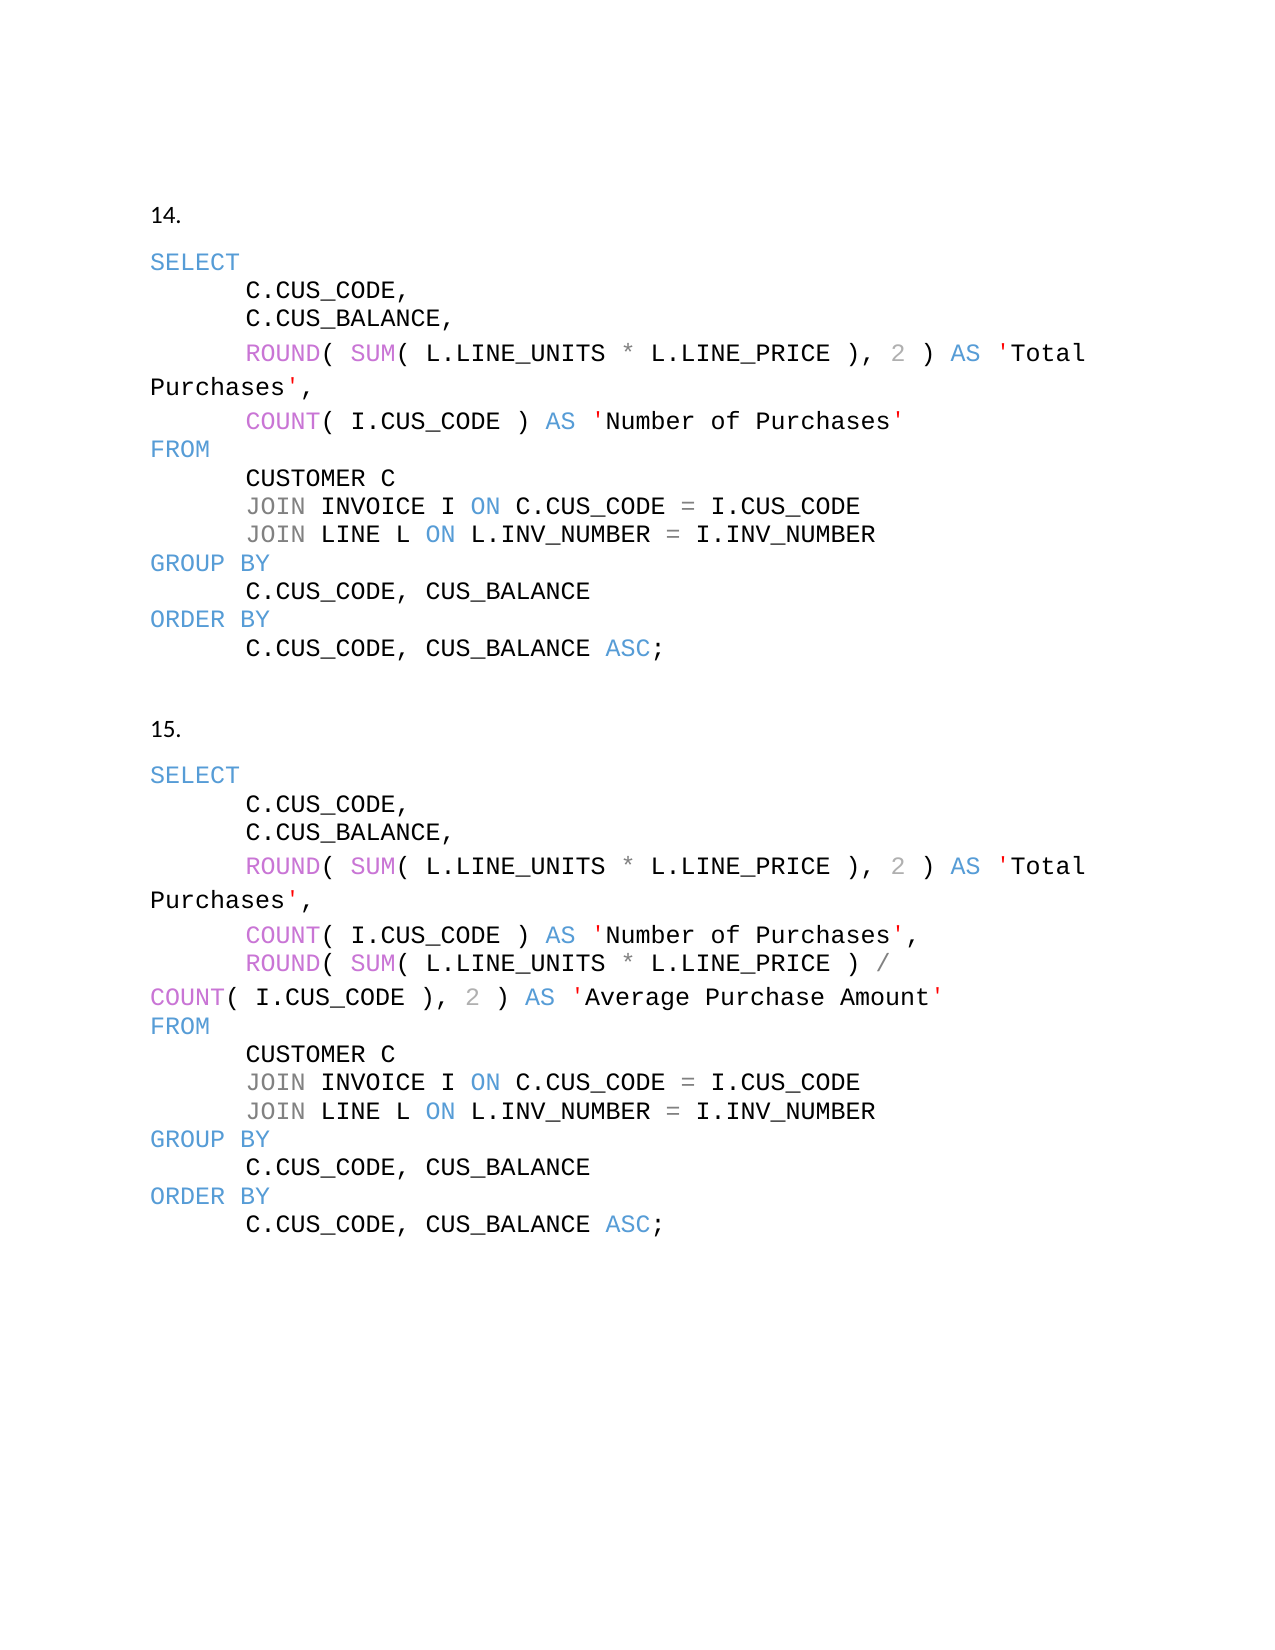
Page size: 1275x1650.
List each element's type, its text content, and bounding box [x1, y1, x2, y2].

text JOIN LINE L ON L.INV_NUMBER = I.INV_NUMBER [150, 522, 1125, 550]
text ORDER BY [150, 607, 1125, 635]
text C.CUS_CODE, CUS_BALANCE [150, 579, 1125, 607]
text C.CUS_CODE, CUS_BALANCE ASC; [150, 1212, 1125, 1240]
text ORDER BY [150, 1183, 1125, 1212]
text ROUND( SUM( L.LINE_UNITS * L.LINE_PRICE ) / COUNT( I.CUS_CODE ), 2 ) AS 'Average Purchase Amount' [150, 951, 1125, 1013]
text 15. [150, 713, 1125, 744]
text JOIN INVOICE I ON C.CUS_CODE = I.CUS_CODE [150, 494, 1125, 522]
text FROM [150, 1013, 1125, 1042]
text SELECT [150, 249, 1125, 277]
text FROM [150, 437, 1125, 465]
text CUSTOMER C [150, 1042, 1125, 1070]
text GROUP BY [150, 550, 1125, 579]
text C.CUS_CODE, CUS_BALANCE [150, 1155, 1125, 1183]
text C.CUS_BALANCE, [150, 819, 1125, 848]
text CUSTOMER C [150, 465, 1125, 494]
text C.CUS_CODE, [150, 791, 1125, 819]
text COUNT( I.CUS_CODE ) AS 'Number of Purchases', [150, 916, 1125, 951]
text C.CUS_CODE, CUS_BALANCE ASC; [150, 635, 1125, 664]
text SELECT [150, 763, 1125, 791]
text 14. [150, 199, 1125, 230]
text ROUND( SUM( L.LINE_UNITS * L.LINE_PRICE ), 2 ) AS 'Total Purchases', [150, 848, 1125, 916]
text C.CUS_CODE, [150, 277, 1125, 306]
text JOIN LINE L ON L.INV_NUMBER = I.INV_NUMBER [150, 1098, 1125, 1127]
text ROUND( SUM( L.LINE_UNITS * L.LINE_PRICE ), 2 ) AS 'Total Purchases', [150, 334, 1125, 403]
text GROUP BY [150, 1127, 1125, 1155]
text COUNT( I.CUS_CODE ) AS 'Number of Purchases' [150, 403, 1125, 437]
text C.CUS_BALANCE, [150, 306, 1125, 334]
text JOIN INVOICE I ON C.CUS_CODE = I.CUS_CODE [150, 1070, 1125, 1098]
